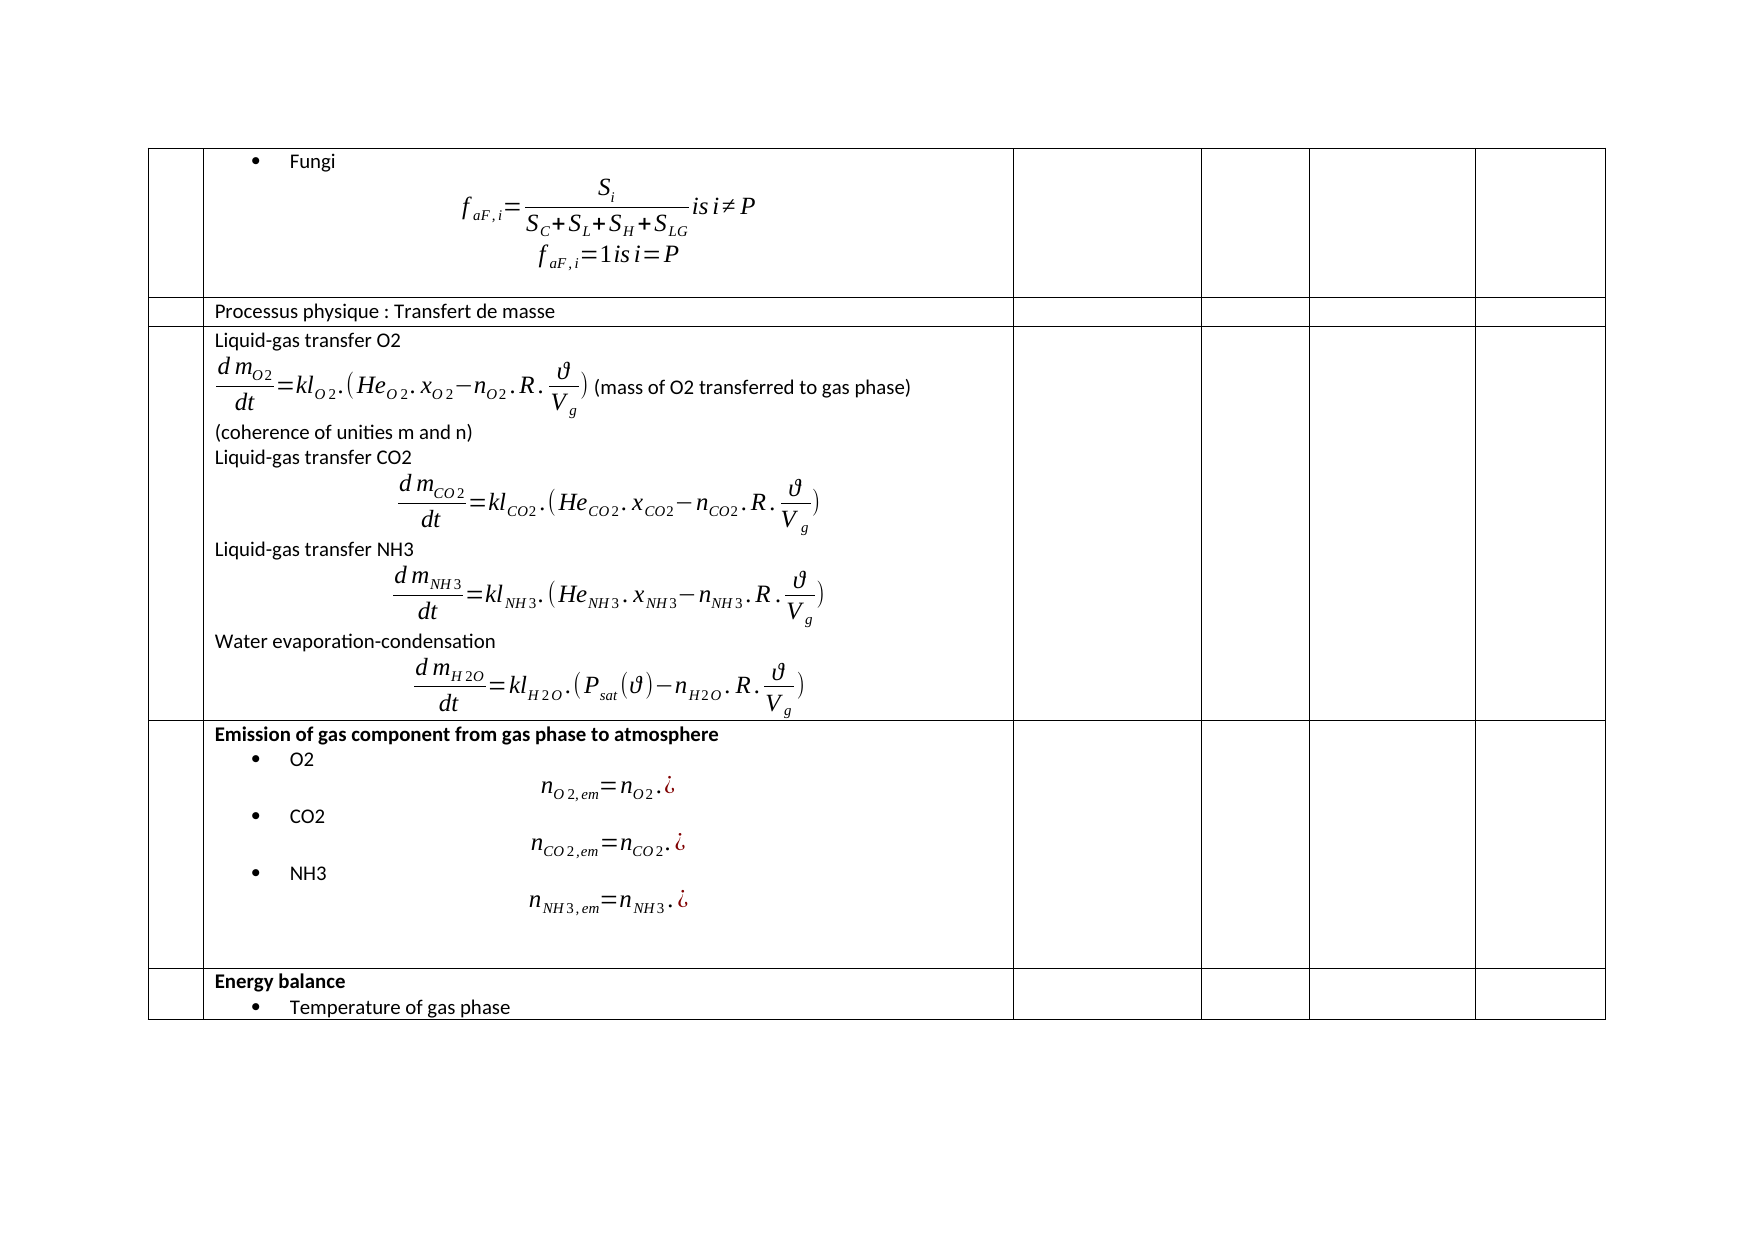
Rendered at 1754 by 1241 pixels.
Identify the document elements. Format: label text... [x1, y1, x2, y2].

table_cell [1202, 721, 1309, 967]
table_cell Processus physique : Transfert de masse [204, 298, 1013, 326]
table_cell [1014, 298, 1201, 326]
table_cell [1310, 327, 1475, 720]
table_cell [1014, 969, 1201, 1019]
table_cell [149, 721, 203, 967]
table_cell [1014, 721, 1201, 967]
table_cell [1310, 149, 1475, 297]
table_cell [1476, 721, 1605, 967]
table_cell [1476, 969, 1605, 1019]
table_cell [149, 969, 203, 1019]
table_cell [1476, 298, 1605, 326]
table_cell [1310, 298, 1475, 326]
table_cell [1310, 721, 1475, 967]
table_cell [1014, 327, 1201, 720]
table_cell [1202, 149, 1309, 297]
table_cell Liquid-gas transfer O2 (mass of O2 transferred to gas phase) (coherence of unities m and n) Liquid-gas transfer CO2 Liquid-gas transfer NH3 Water evaporation-condensation [204, 327, 1013, 720]
table_cell [149, 327, 203, 720]
table_cell [1202, 327, 1309, 720]
table_cell [1476, 149, 1605, 297]
table_cell [1310, 969, 1475, 1019]
table_cell [1476, 327, 1605, 720]
table_cell [1014, 149, 1201, 297]
table_cell Substrate availability Bacteria Actinomycetes Fungi [204, 149, 1013, 297]
table_cell [1202, 969, 1309, 1019]
table_cell [1202, 298, 1309, 326]
table_cell [149, 149, 203, 297]
table_cell [149, 298, 203, 326]
table_cell Emission of gas component from gas phase to atmosphere O2 CO2 NH3 [204, 721, 1013, 967]
